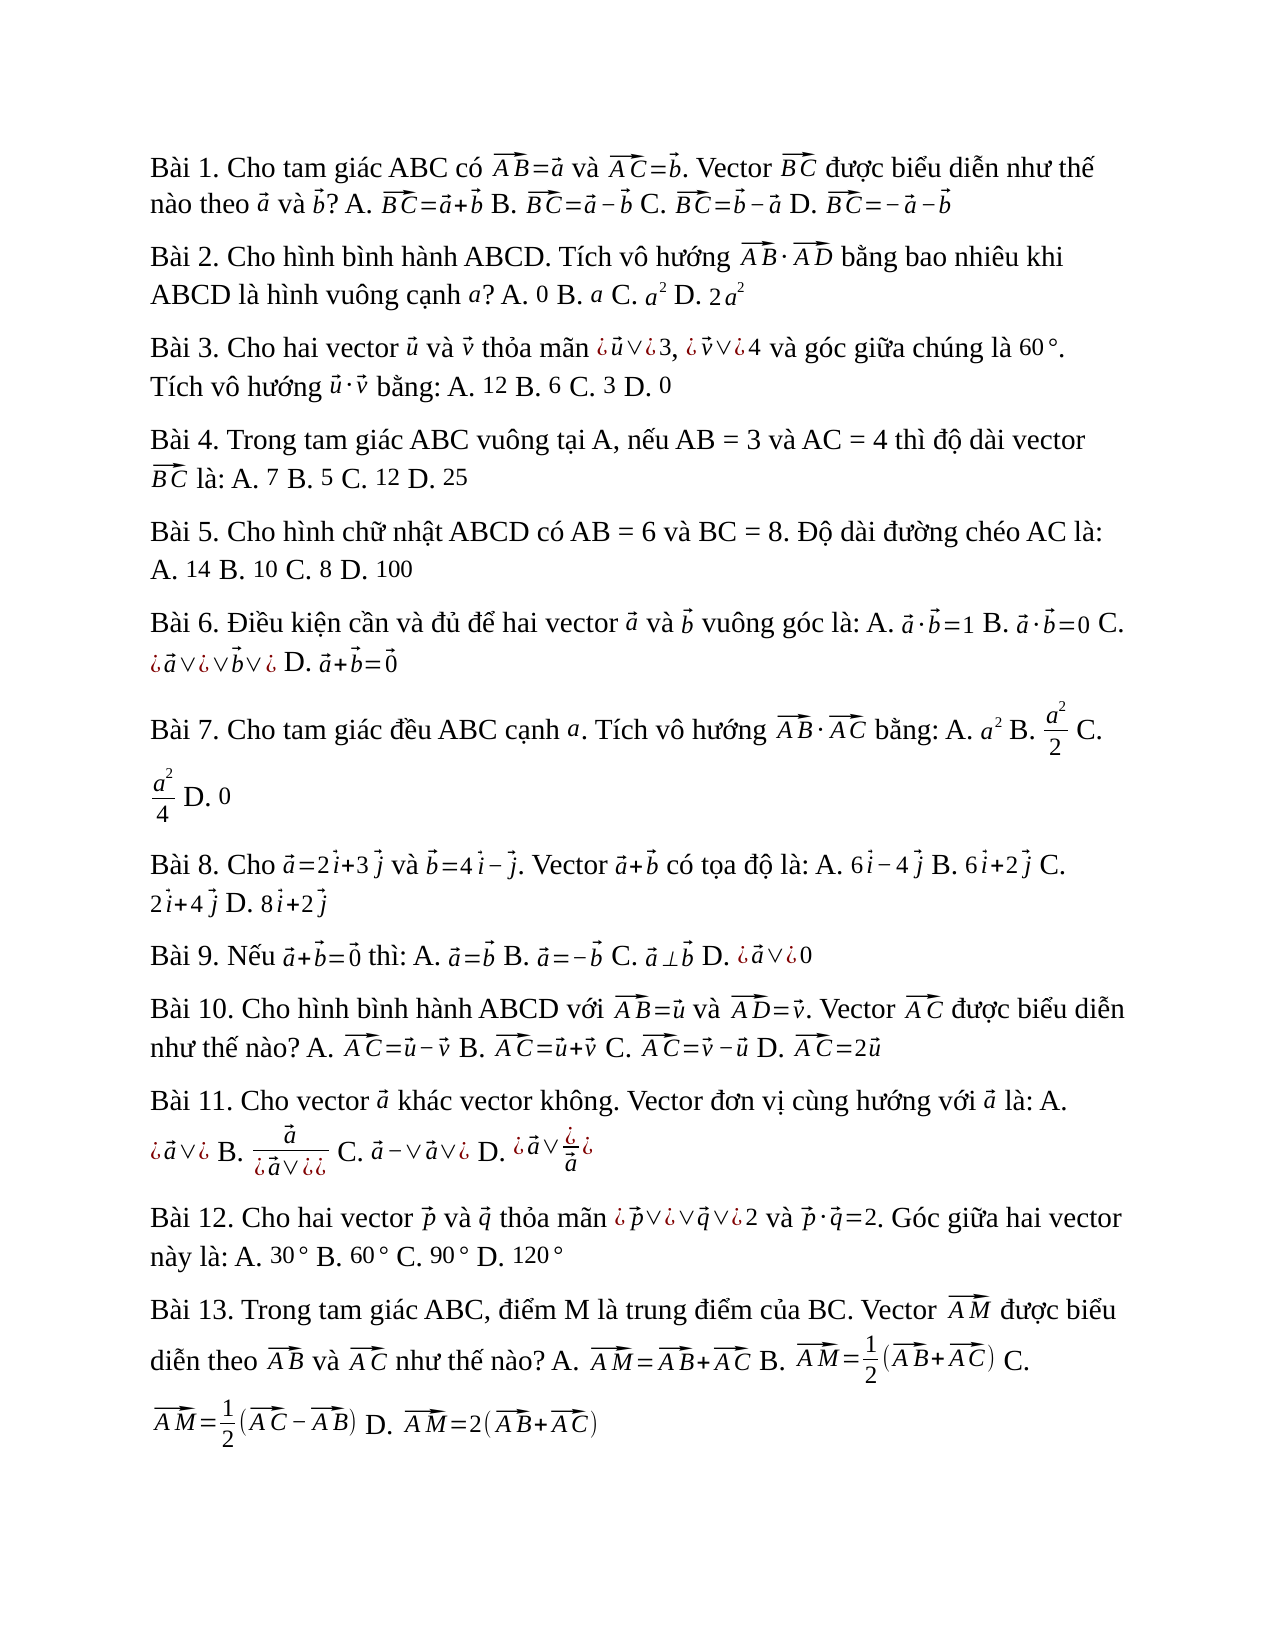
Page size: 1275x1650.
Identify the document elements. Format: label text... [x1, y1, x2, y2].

text Bài 2. Cho hình bình hành ABCD. Tích vô hướng bằng bao nhiêu khi ABCD là hình vuông cạnh ? A. B. C. D. [150, 239, 1125, 311]
text Bài 9. Nếu thì: A. B. C. D. [150, 938, 1125, 972]
text Bài 5. Cho hình chữ nhật ABCD có AB = 6 và BC = 8. Độ dài đường chéo AC là: A. B. C. D. [150, 514, 1125, 586]
text Bài 4. Trong tam giác ABC vuông tại A, nếu AB = 3 và AC = 4 thì độ dài vector là: A. B. C. D. [150, 422, 1125, 494]
text Bài 11. Cho vector khác vector không. Vector đơn vị cùng hướng với là: A. B. C. D. [150, 1083, 1125, 1181]
text Bài 6. Điều kiện cần và đủ để hai vector và vuông góc là: A. B. C. D. [150, 606, 1125, 678]
text Bài 3. Cho hai vector và thỏa mãn , và góc giữa chúng là . Tích vô hướng bằng: A. B. C. D. [150, 331, 1125, 403]
text Bài 10. Cho hình bình hành ABCD với và . Vector được biểu diễn như thế nào? A. B. C. D. [150, 992, 1125, 1064]
text Bài 7. Cho tam giác đều ABC cạnh . Tích vô hướng bằng: A. B. C. D. [150, 697, 1125, 827]
text Bài 13. Trong tam giác ABC, điểm M là trung điểm của BC. Vector được biểu diễn theo và như thế nào? A. B. C. D. [150, 1292, 1125, 1453]
text Bài 8. Cho và . Vector có tọa độ là: A. B. C. D. [150, 847, 1125, 919]
text Bài 12. Cho hai vector và thỏa mãn và . Góc giữa hai vector này là: A. B. C. D. [150, 1200, 1125, 1272]
